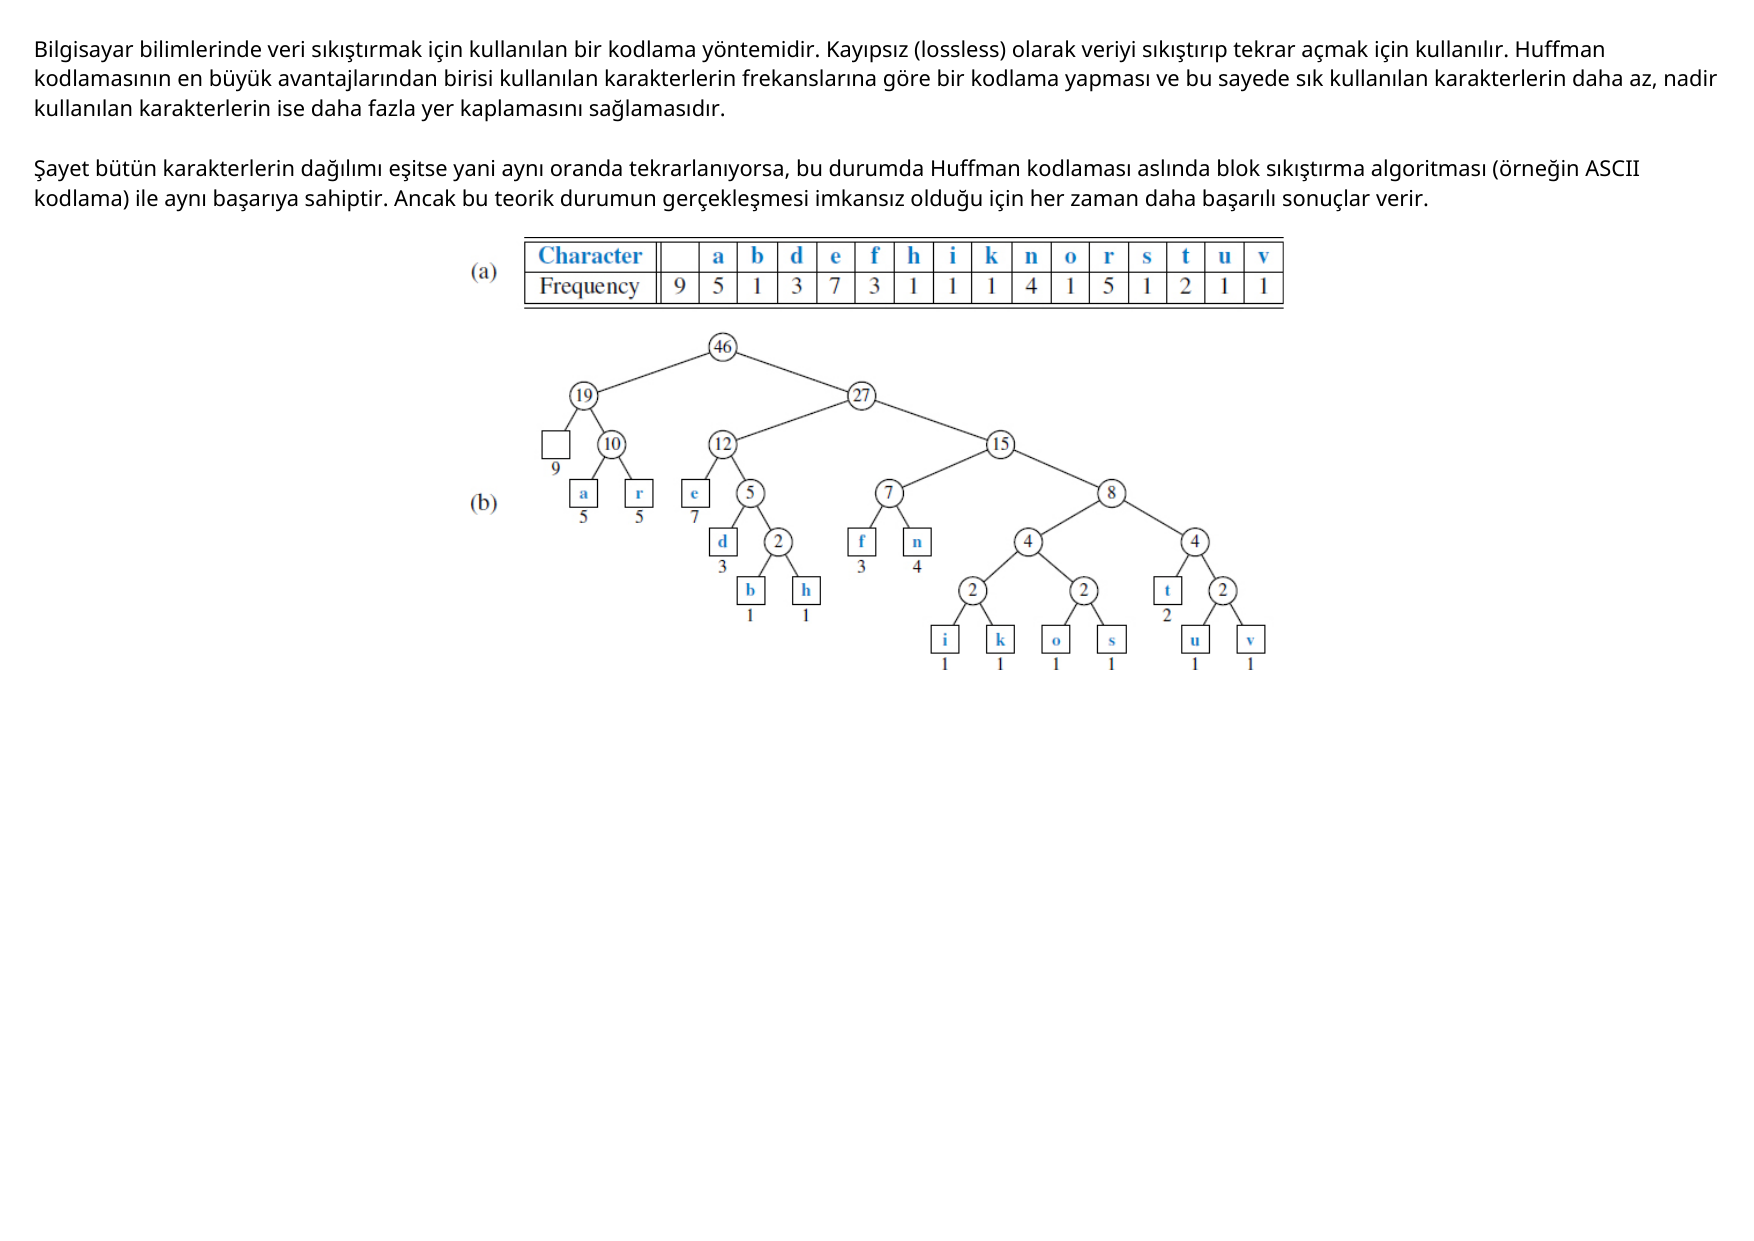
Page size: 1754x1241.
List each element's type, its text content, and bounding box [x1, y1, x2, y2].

list Şayet bütün karakterlerin dağılımı eşitse yani aynı oranda tekrarlanıyorsa, bu durumda Huffman kodlaması aslında blok sıkıştırma algoritması (örneğin ASCII kodlama) ile aynı başarıya sahiptir. Ancak bu teorik durumun gerçekleşmesi imkansız olduğu için her zaman daha başarılı sonuçlar verir. [34, 153, 1720, 212]
list Bilgisayar bilimlerinde veri sıkıştırmak için kullanılan bir kodlama yöntemidir. Kayıpsız (lossless) olarak veriyi sıkıştırıp tekrar açmak için kullanılır. Huffman kodlamasının en büyük avantajlarından birisi kullanılan karakterlerin frekanslarına göre bir kodlama yapması ve bu sayede sık kullanılan karakterlerin daha az, nadir kullanılan karakterlerin ise daha fazla yer kaplamasını sağlamasıdır. [34, 34, 1720, 123]
picture [470, 237, 1284, 670]
